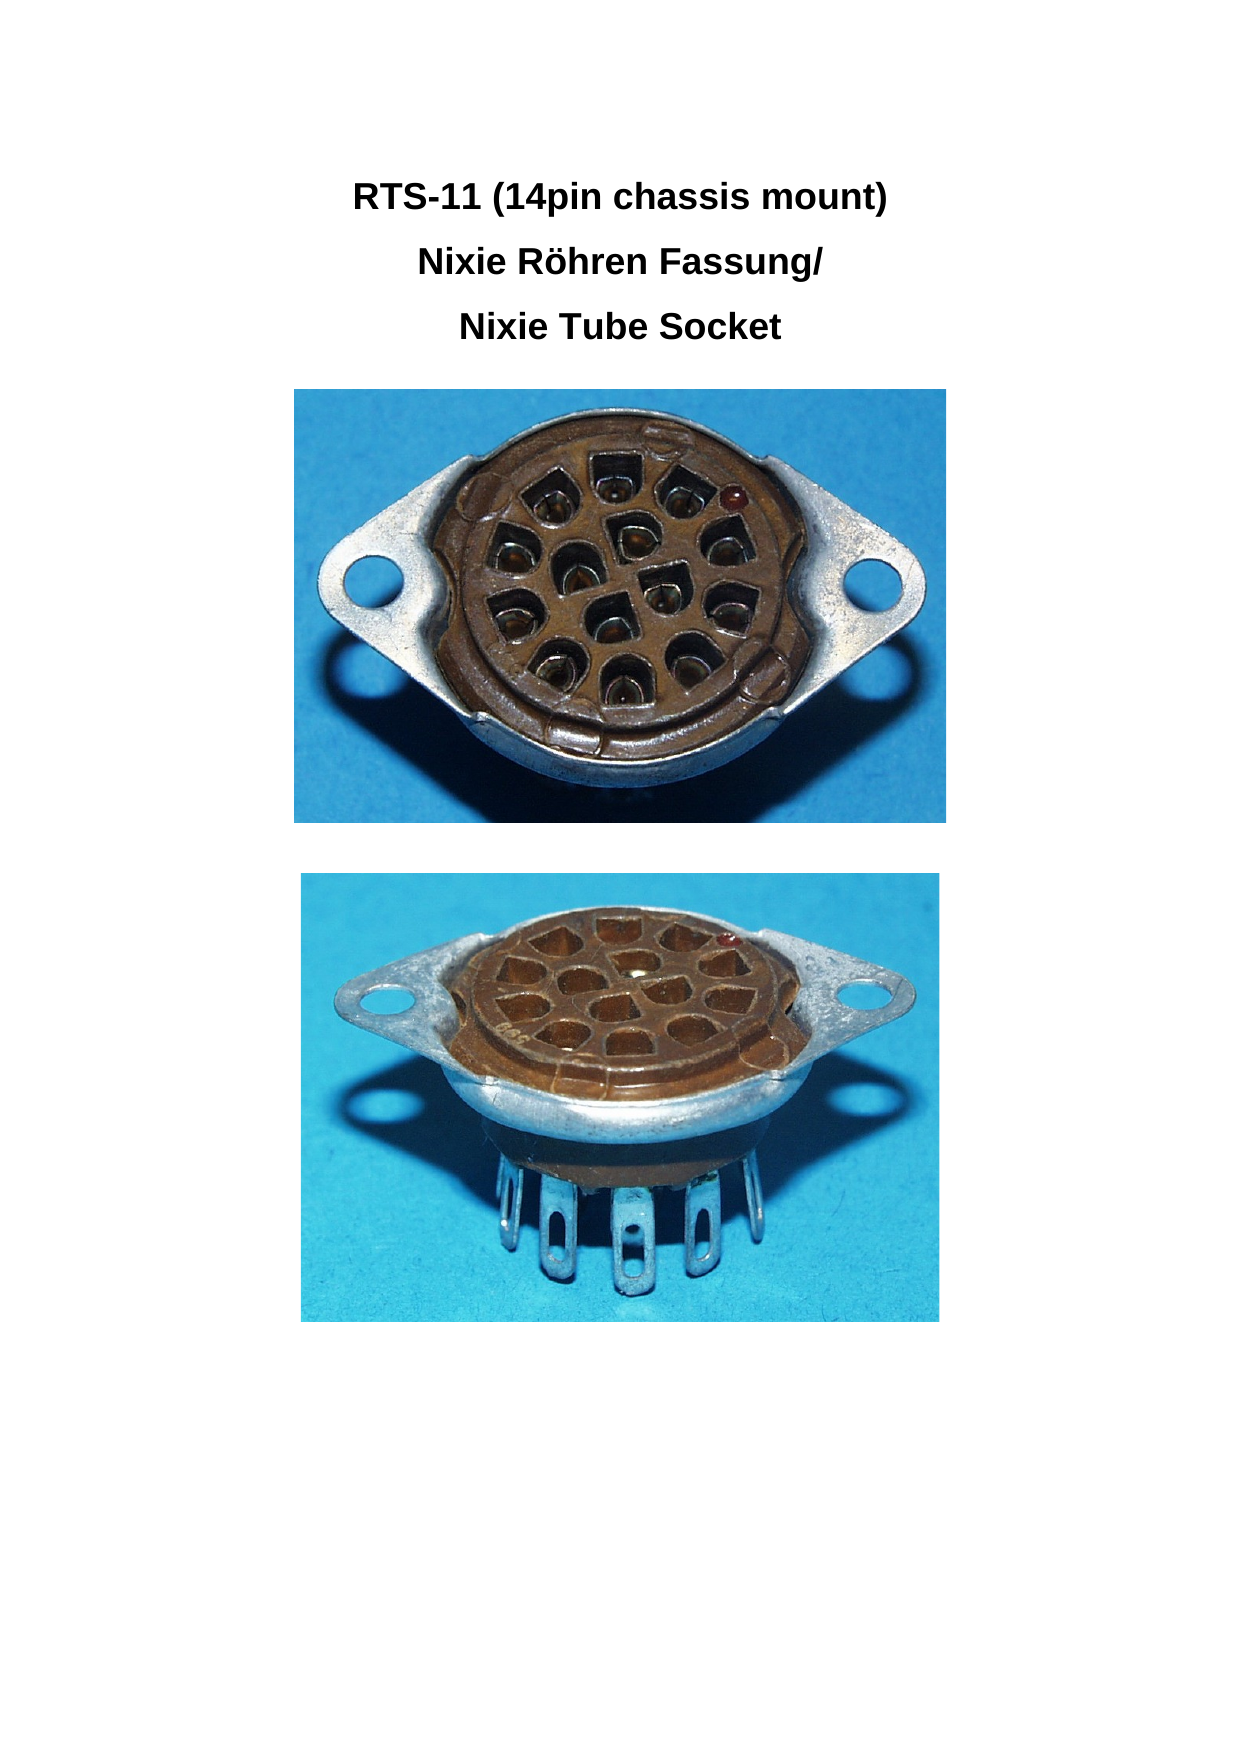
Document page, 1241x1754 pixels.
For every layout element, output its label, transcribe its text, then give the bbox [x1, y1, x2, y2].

table_header RTS-11 (14pin chassis mount) Nixie Röhren Fassung/ Nixie Tube Socket [348, 162, 893, 360]
picture [294, 389, 947, 823]
picture [300, 873, 940, 1322]
